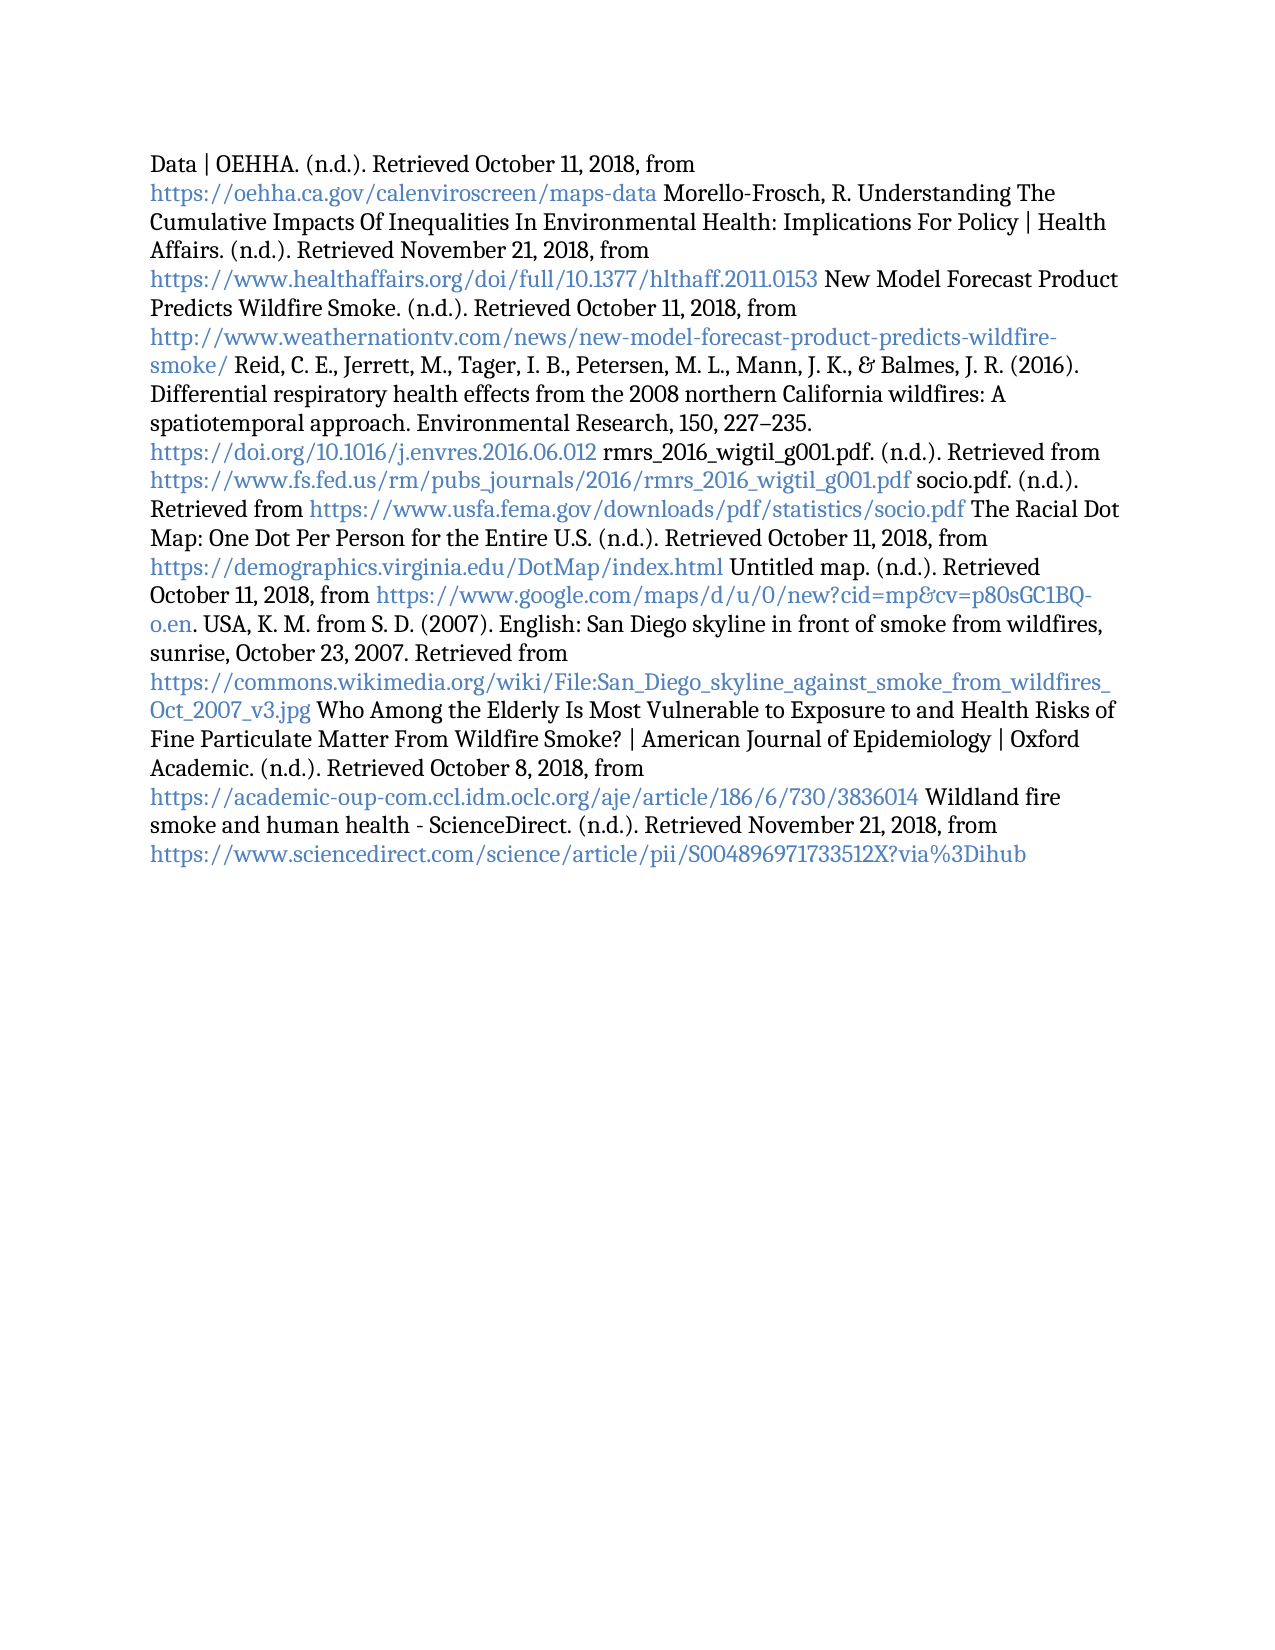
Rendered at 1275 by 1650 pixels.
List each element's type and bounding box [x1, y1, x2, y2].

text [150, 150, 1125, 869]
